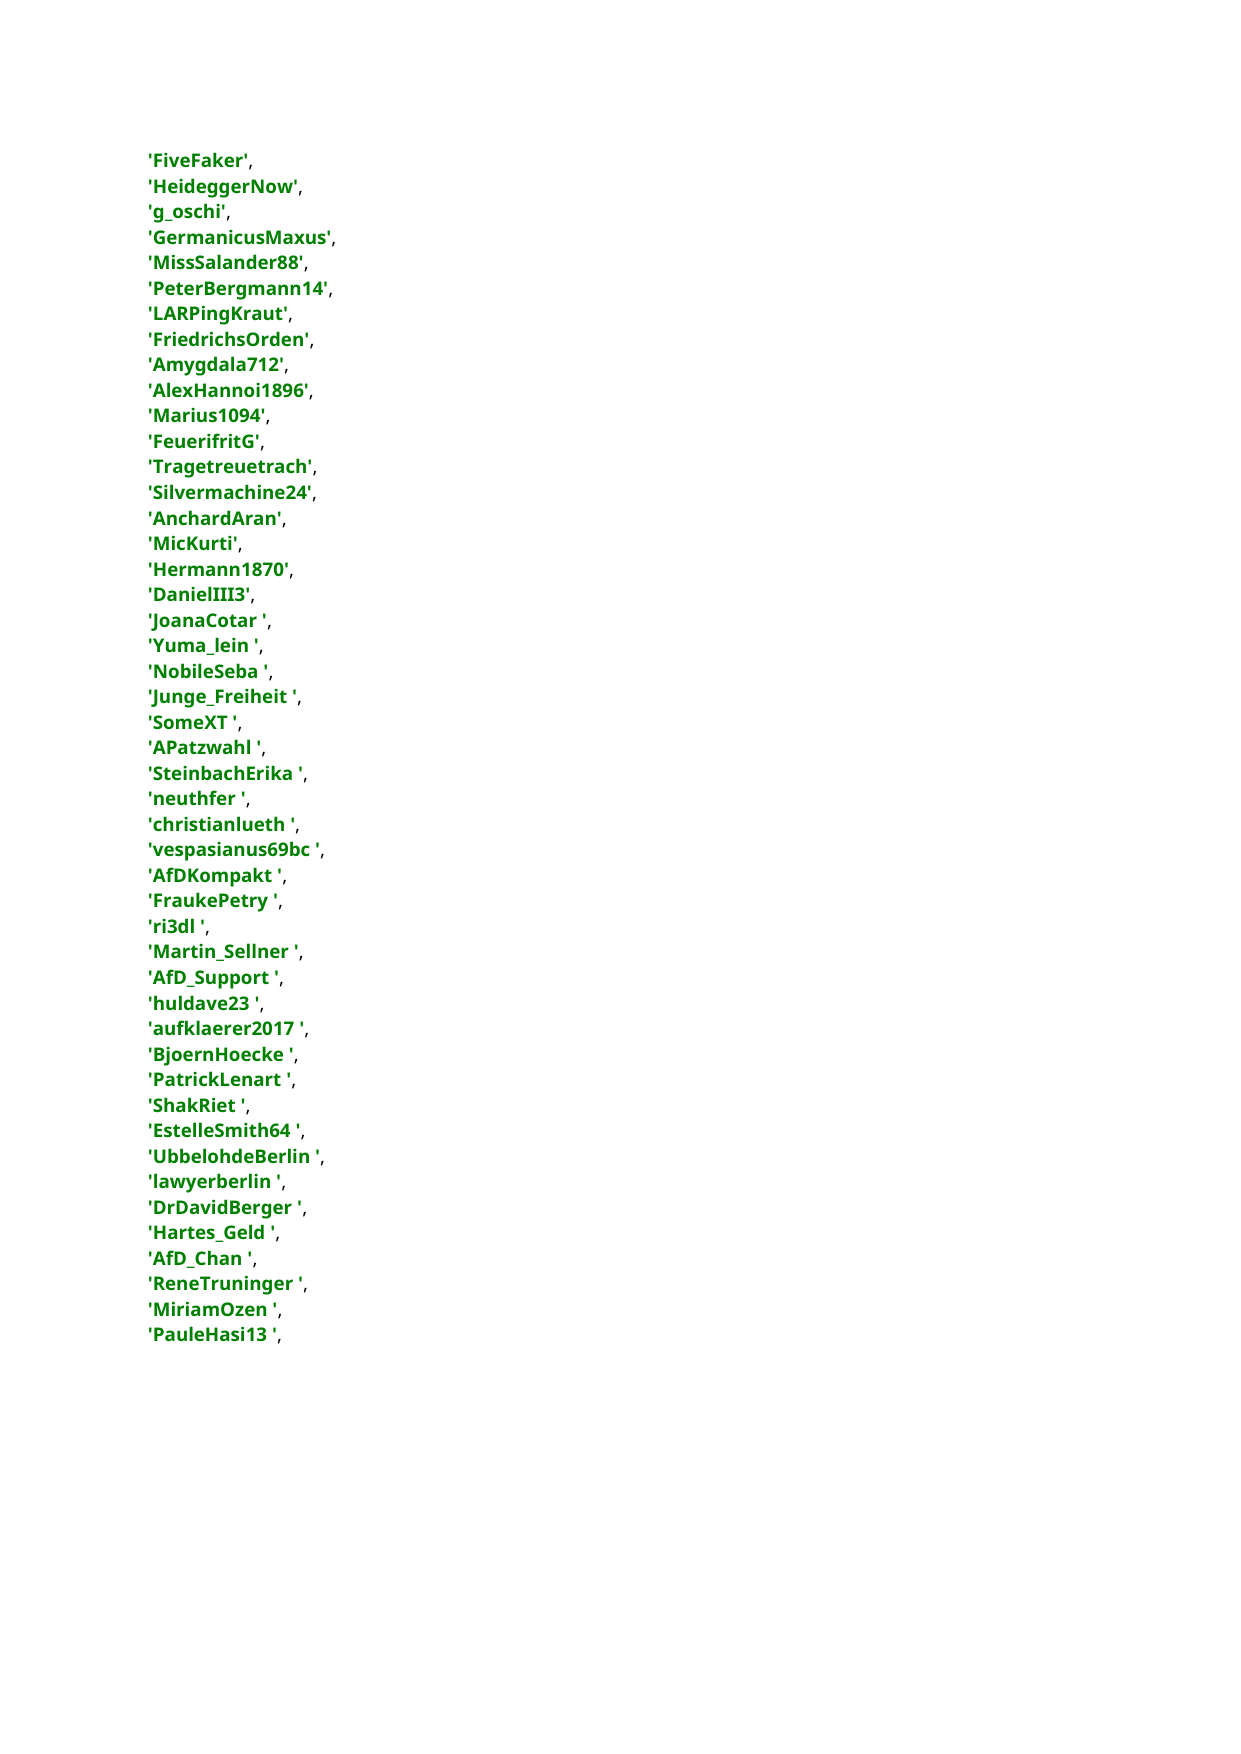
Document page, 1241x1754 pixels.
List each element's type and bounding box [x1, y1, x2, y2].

text [148, 148, 1093, 1347]
